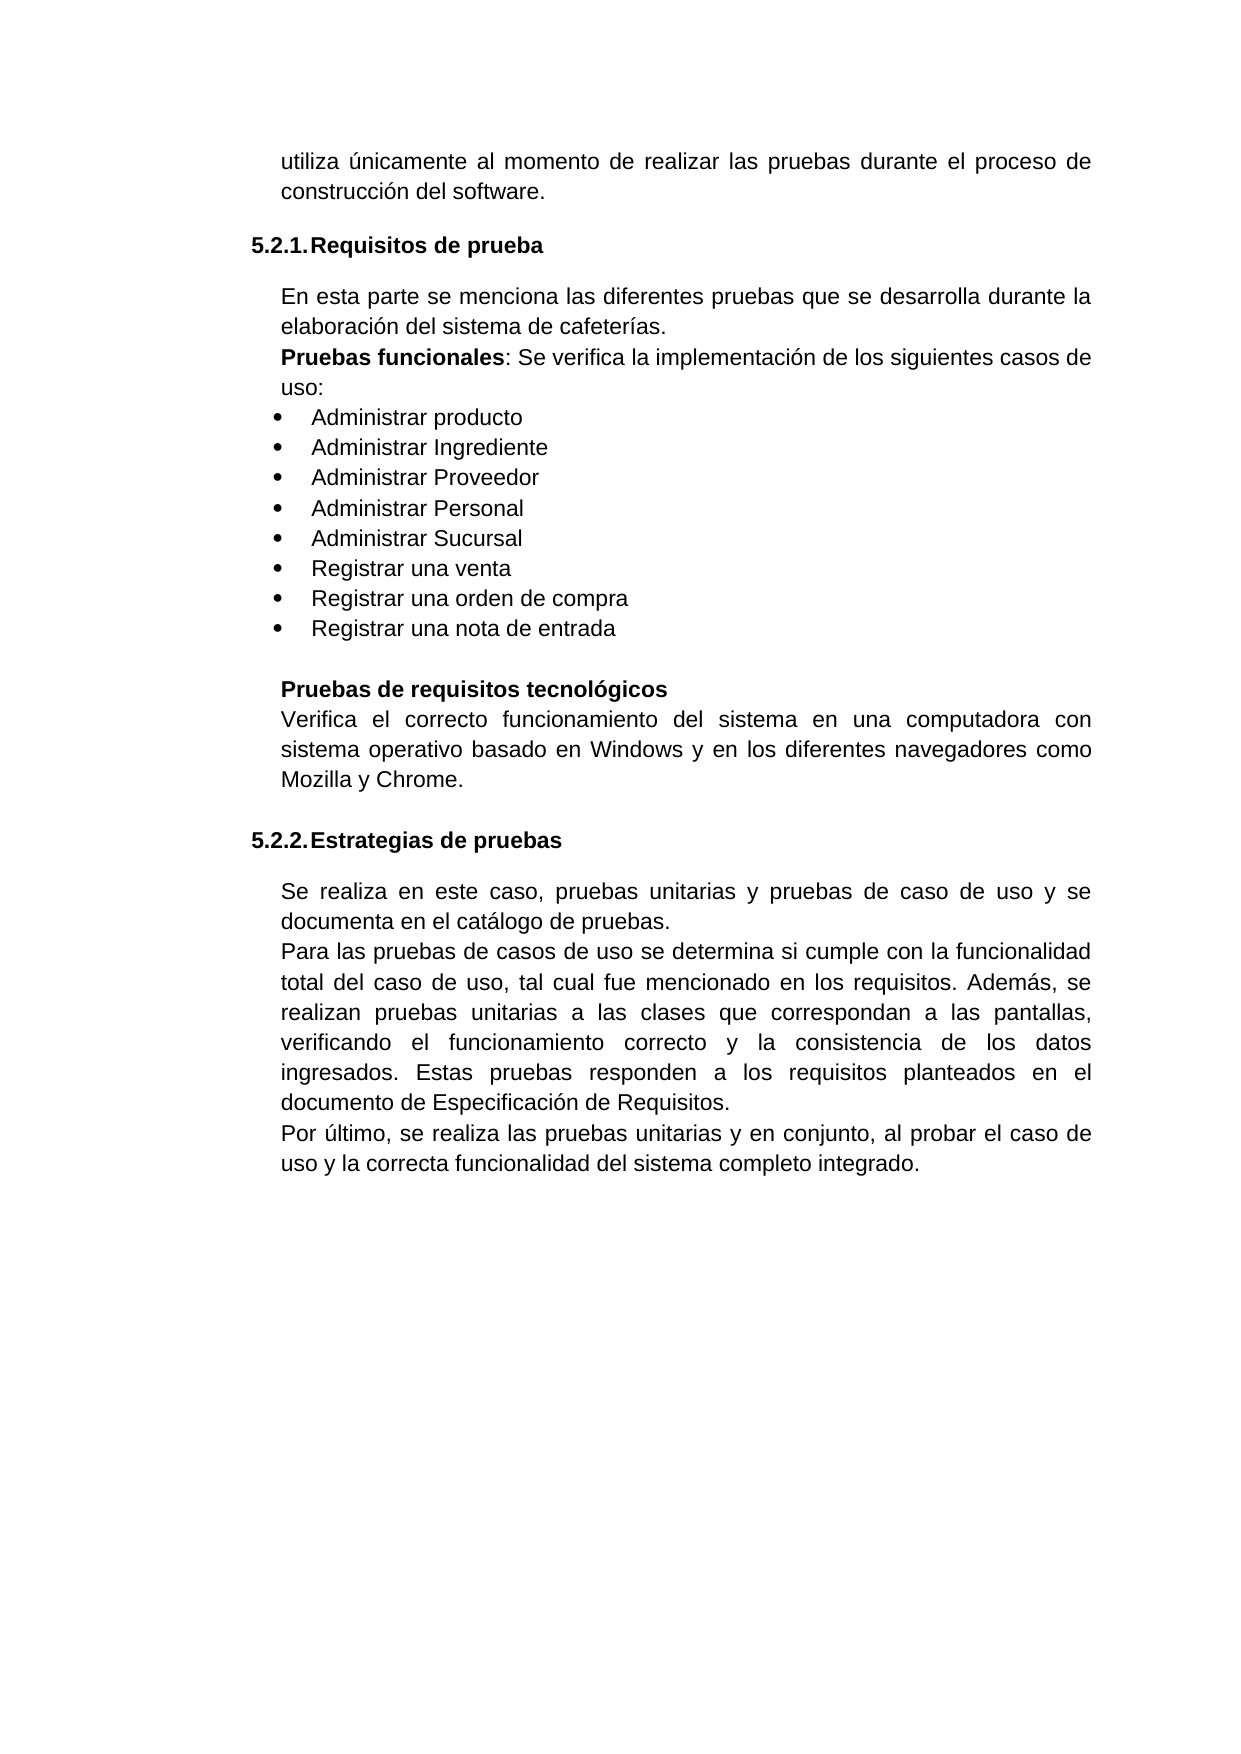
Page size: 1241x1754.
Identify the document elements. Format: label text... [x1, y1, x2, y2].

list Administrar Ingrediente [274, 434, 1092, 461]
text En esta parte se menciona las diferentes pruebas que se desarroll durante la elaboración del sistema de cafeterías. [281, 283, 1092, 340]
text Pruebas funcionales: Se verifica la implementación de los siguientes casos de uso: [281, 343, 1092, 400]
list Administrar Sucursal [274, 525, 1092, 551]
text Se realiza en este caso, pruebas unitarias y pruebas de caso de uso y se documenta en el catálogo de pruebas. [281, 878, 1092, 934]
text Por último, se realiza las pruebas unitarias y en conjunto, al probar el caso de uso y la correcta funcionalidad del sistema completo integrado. [281, 1119, 1092, 1176]
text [281, 148, 1092, 204]
list Estrategias de pruebas [251, 827, 1092, 853]
list Registrar una venta [274, 555, 1092, 581]
list Registrar una nota de entrada [274, 615, 1092, 642]
text Pruebas de requisitos tecnológicos [281, 676, 1092, 702]
list Requisitos de prueba [251, 232, 1092, 258]
list Registrar una orden de compra [274, 585, 1092, 612]
list Administrar producto [274, 404, 1092, 430]
text Para las pruebas de casos de uso se determina la funcionalidad total del caso de uso, tal cual fue mencionado en los requisitos. Además, se realizan pruebas unitarias a las clases que correspondan a las pantallas, verificando el funcionamiento correcto y la consistencia de los datos ingresados. Estas pruebas responden a los requisitos planteados en el documento de Especificación de Requisitos. [281, 938, 1092, 1116]
list Administrar Personal [274, 494, 1092, 521]
text Verifica el correcto funcionamiento del sistema en una computadora con sistema operativo basado en Windows y en los diferentes navegadores como Mozilla y Chrome. [281, 706, 1092, 793]
list Administrar Proveedor [274, 464, 1092, 491]
